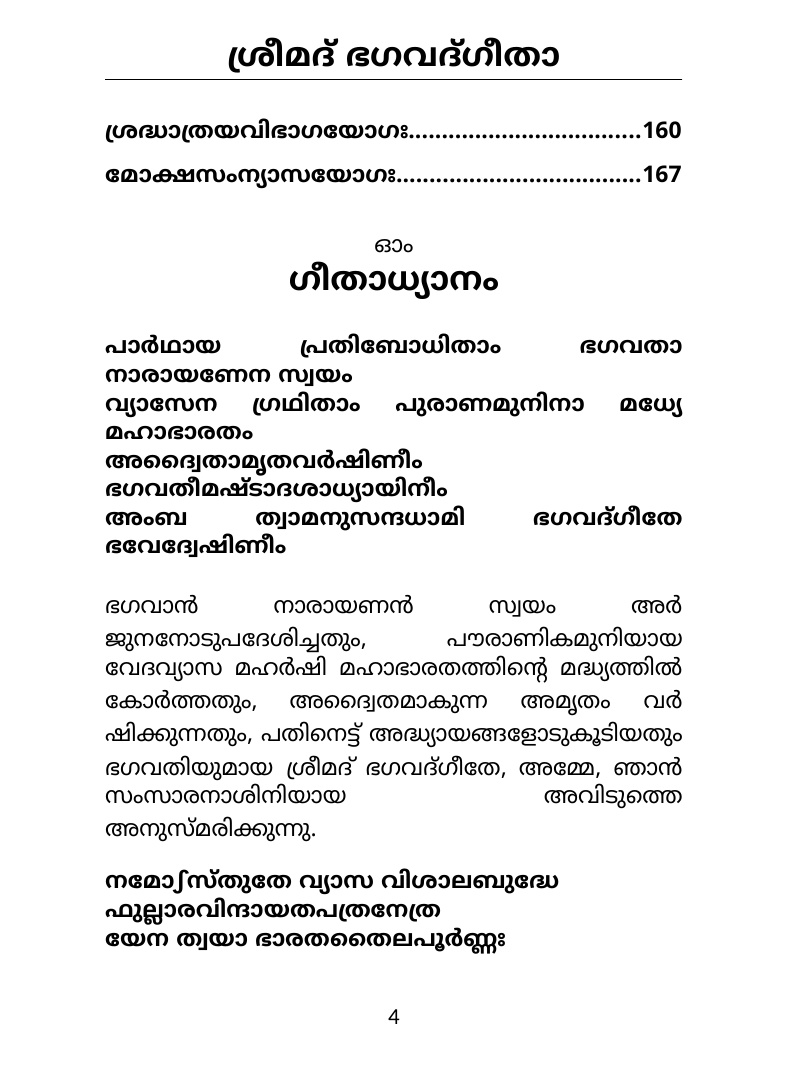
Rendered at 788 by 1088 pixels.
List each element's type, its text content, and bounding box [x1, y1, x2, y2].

text ഭഗവാന്‍ നാരായണന്‍ സ്വയം അര്‍ജുനനോടുപദേശിച്ചതും, പൗരാണികമുനിയായ വേദവ്യാസ മഹര്‍ഷി മഹാഭാരതത്തിന്റെ മദ്ധ്യത്തില്‍ കോര്‍ത്തതും, അദ്വൈതമാകുന്ന അമൃതം വര്‍ഷിക്കുന്നതും, പതിനെട്ട് അദ്ധ്യായങ്ങളോടുകൂടിയതും ഭഗവതിയുമായ ശ്രീമദ് ഭഗവദ്ഗീതേ, അമ്മേ, ഞാന്‍ സംസാരനാശിനിയായ അവിടുത്തെ അനുസ്മരിക്കുന്നു. [105, 594, 682, 846]
text വ്യാസേന ഗ്രഥിതാം പുരാണമുനിനാ മധ്യേ മഹാഭാരതം [105, 391, 682, 448]
text യേന ത്വയാ ഭാരതതൈലപൂ‍ര്‍ണ്ണഃ [105, 926, 682, 955]
text മോക്ഷസംന്യാസയോഗഃ 167 [105, 158, 787, 191]
text അംബ ത്വാമനുസന്ദധാമി ഭഗവദ്ഗീതേ ഭവേദ്വേഷിണീം [105, 505, 682, 562]
text നമോഽസ്തുതേ വ്യാസ വിശാലബുദ്ധേ [105, 869, 682, 898]
text അദ്വൈതാമൃതവര്‍ഷിണീം ഭഗവതീമഷ്ടാദശാധ്യായിനീം [105, 448, 682, 505]
text ശ്രദ്ധാത്രയവിഭാഗയോഗഃ 160 [105, 114, 787, 147]
text ഫുല്ലാരവിന്ദായതപത്രനേത്ര [105, 898, 682, 926]
subtitle ഗീതാധ്യാനം [105, 261, 682, 303]
text ഓം [105, 233, 682, 261]
text പാ‍ര്‍ഥായ പ്രതിബോധിതാം ഭഗവതാ നാരായണേന സ്വയം [105, 334, 682, 391]
